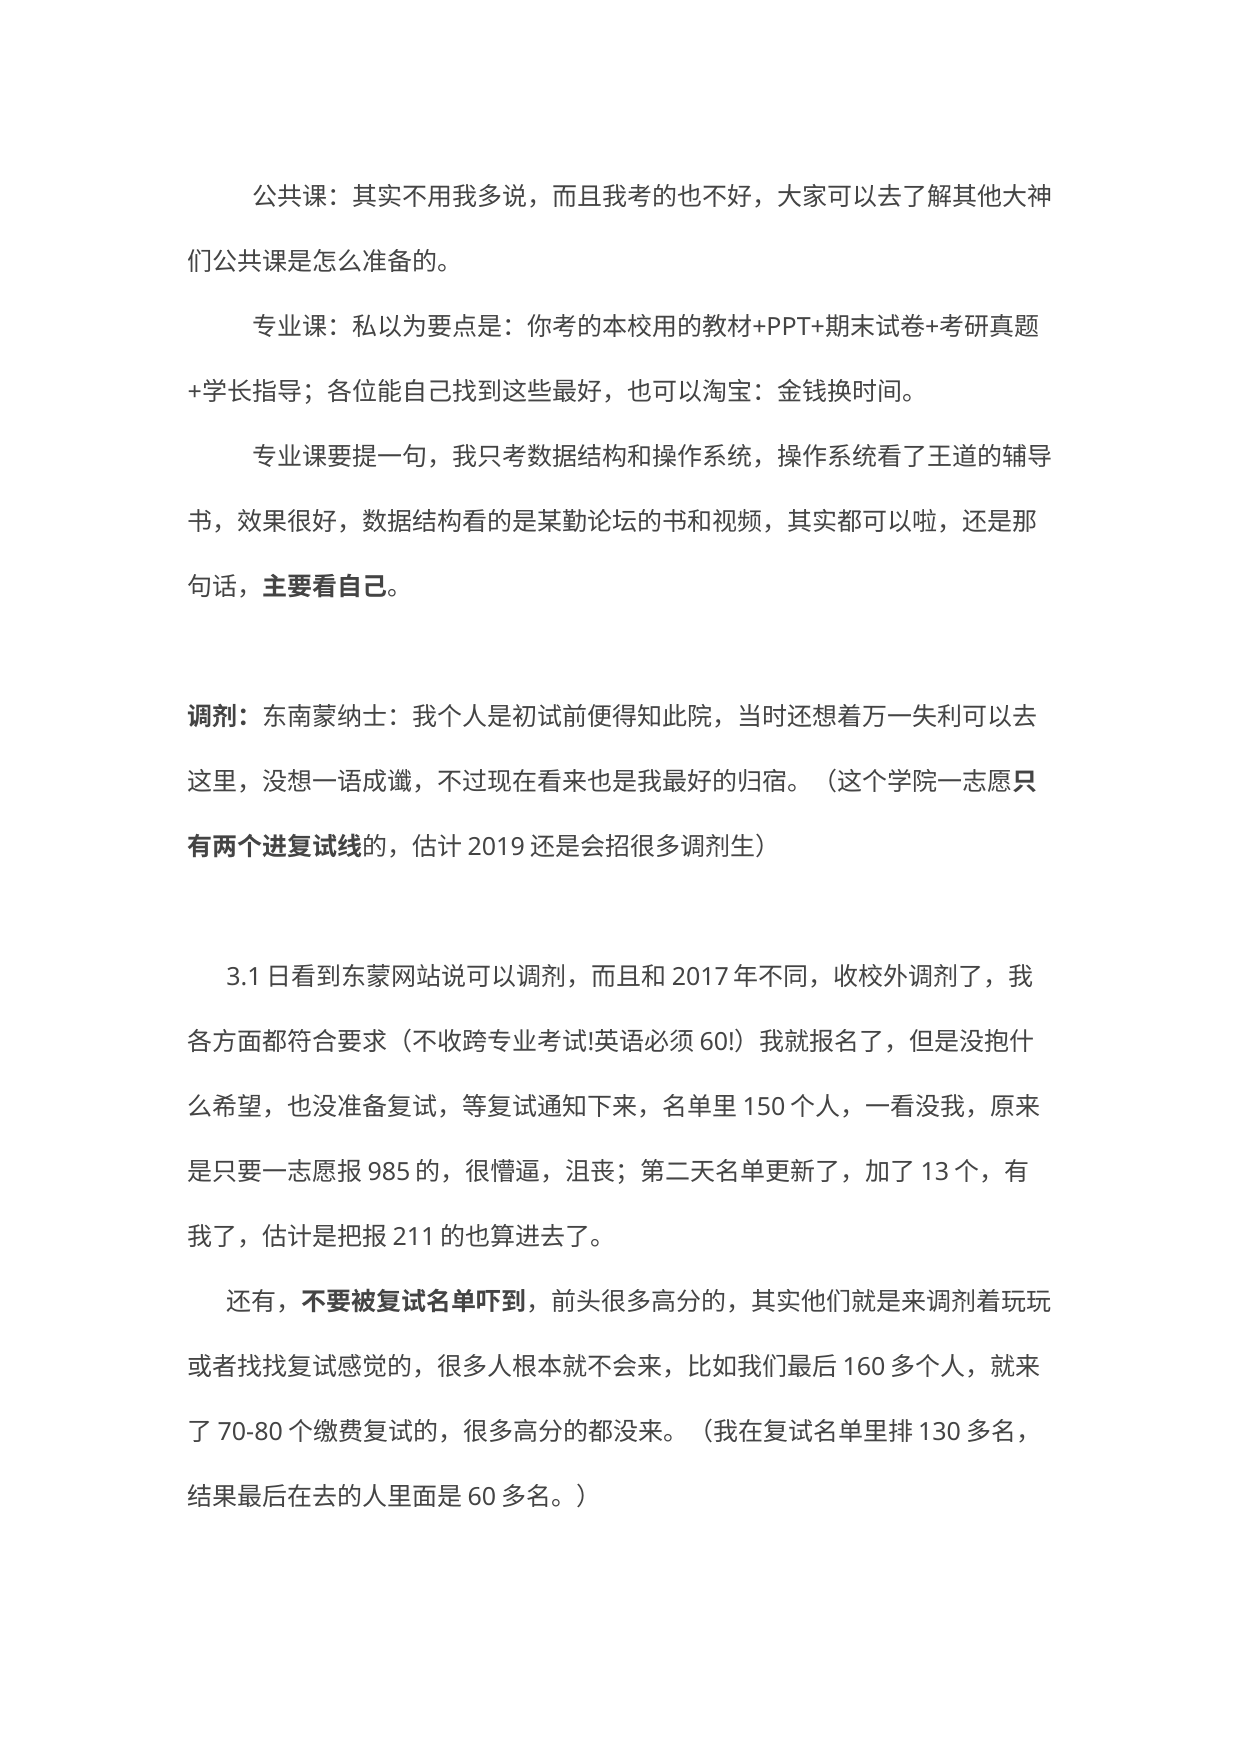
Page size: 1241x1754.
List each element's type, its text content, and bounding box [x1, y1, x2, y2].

text 专业课：私以为要点是：你考的本校用的教材+PPT+期末试卷+考研真题+学长指导；各位能自己找到这些最好，也可以淘宝：金钱换时间。 [187, 292, 1053, 422]
text 专业课要提一句，我只考数据结构和操作系统，操作系统看了王道的辅导书，效果很好，数据结构看的是某勤论坛的书和视频，其实都可以啦，还是那句话，主要看自己。 [187, 422, 1053, 617]
text 3.1日看到东蒙网站说可以调剂，而且和2017年不同，收校外调剂了，我各方面都符合要求（不收跨专业考试!英语必须60!）我就报名了，但是没抱什么希望，也没准备复试，等复试通知下来，名单里150个人，一看没我，原来是只要一志愿报985的，很懵逼，沮丧；第二天名单更新了，加了13个，有我了，估计是把报211的也算进去了。 [187, 942, 1053, 1267]
text 还有，不要被复试名单吓到，前头很多高分的，其实他们就是来调剂着玩玩或者找找复试感觉的，很多人根本就不会来，比如我们最后160多个人，就来了70-80个缴费复试的，很多高分的都没来。（我在复试名单里排130多名，结果最后在去的人里面是60多名。） [187, 1267, 1053, 1527]
text 调剂：东南蒙纳士：我个人是初试前便得知此院，当时还想着万一失利可以去这里，没想一语成谶，不过现在看来也是我最好的归宿。（这个学院一志愿只有两个进复试线的，估计2019还是会招很多调剂生） [187, 682, 1053, 877]
text 公共课：其实不用我多说，而且我考的也不好，大家可以去了解其他大神们公共课是怎么准备的。 [187, 162, 1053, 292]
